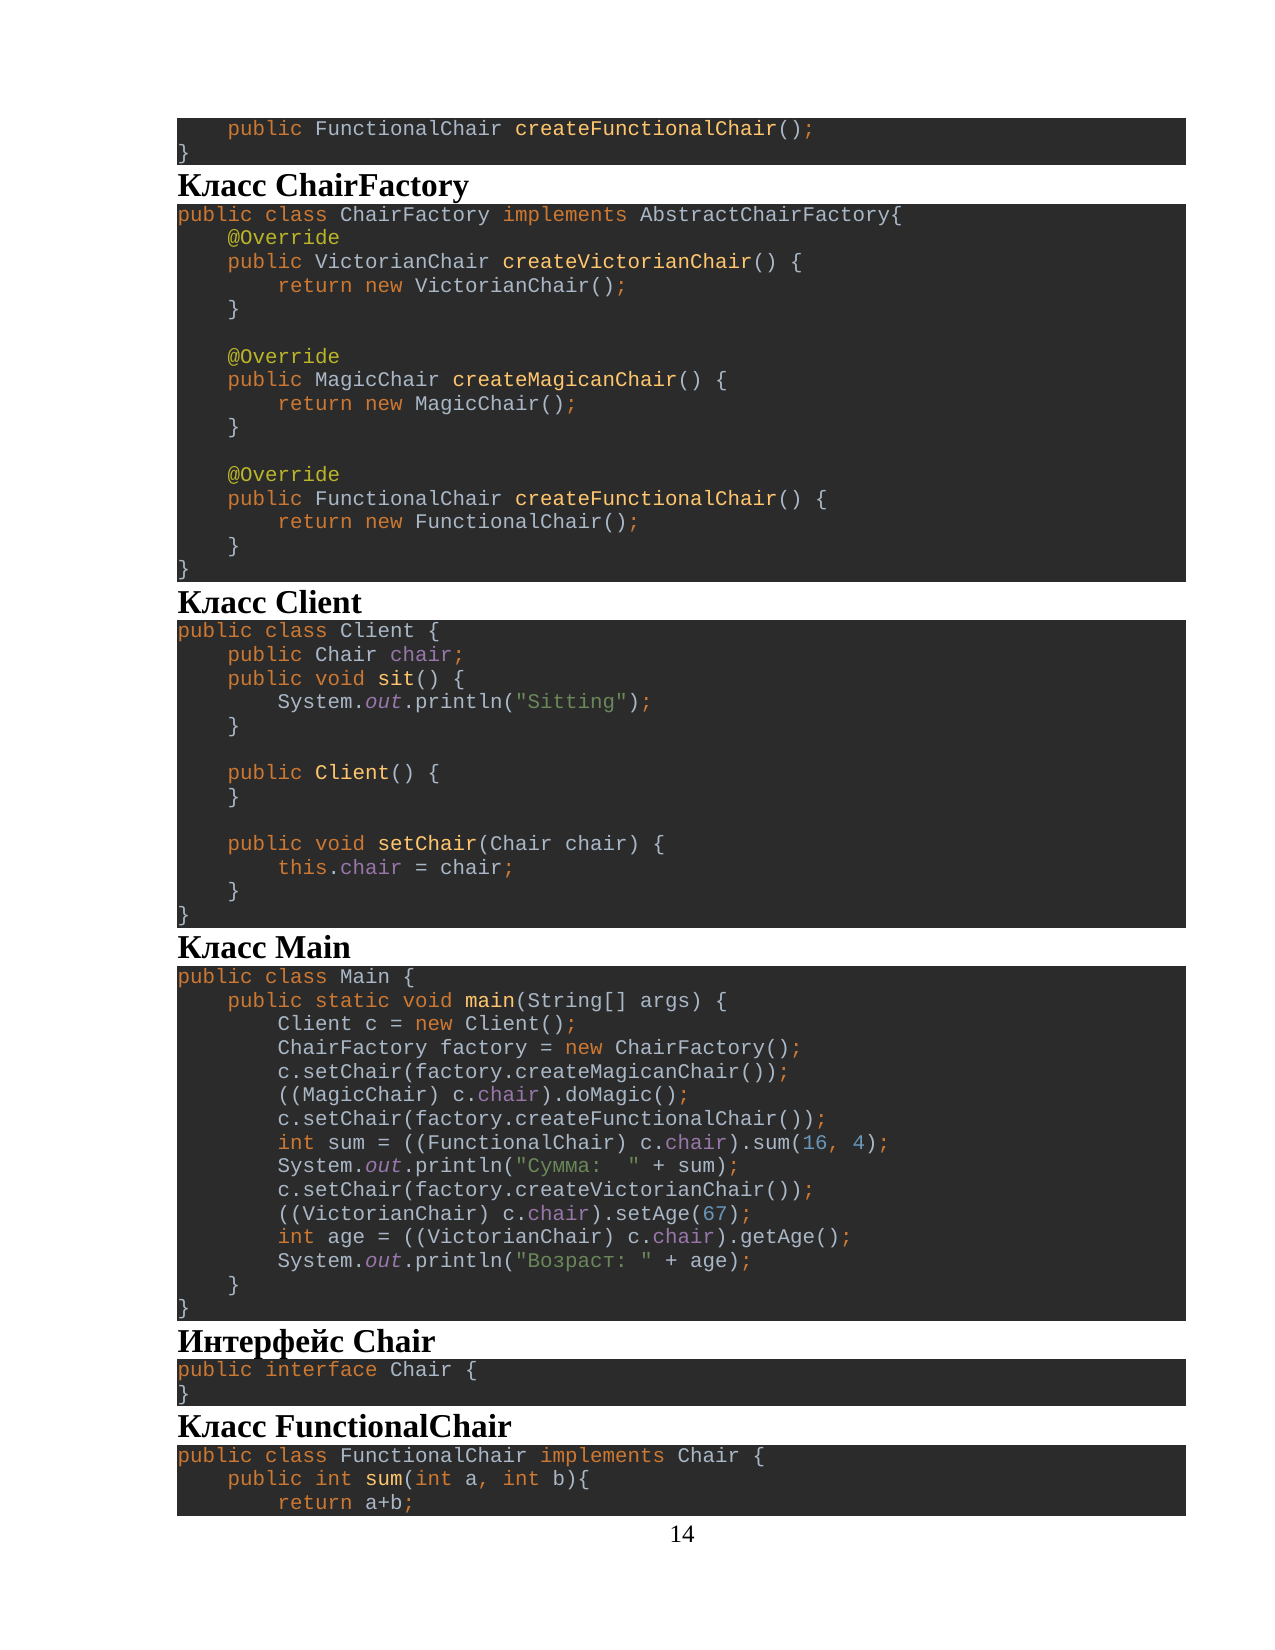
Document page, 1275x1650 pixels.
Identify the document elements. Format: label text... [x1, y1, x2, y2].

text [177, 118, 1186, 165]
text Интерфейс Chair [177, 1321, 1186, 1359]
text Класс ChairFactory [177, 165, 1186, 204]
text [177, 1445, 1186, 1516]
text Класс Main [177, 928, 1186, 966]
text public class Main { public static void main(String[] args) { Client c = new Client(); ChairFactory factory = new ChairFactory(); c.setChair(factory.createMagicanChair()); ((MagicChair) c.chair).doMagic(); c.setChair(factory.createFunctionalChair()); int sum = ((FunctionalChair) c.chair).sum(16, 4); System.out.println("Сумма: " + sum); c.setChair(factory.createVictorianChair()); ((VictorianChair) c.chair).setAge(67); int age = ((VictorianChair) c.chair).getAge(); System.out.println("Возраст: " + age); } } [177, 966, 1186, 1321]
text Класс FunctionalChair [177, 1406, 1186, 1445]
text public class Client { public Chair chair; public void sit() { System.out.println("Sitting"); } public Client() { } public void setChair(Chair chair) { this.chair = chair; } } [177, 620, 1186, 928]
text public class ChairFactory implements AbstractChairFactory{ @Override public VictorianChair createVictorianChair() { return new VictorianChair(); } @Override public MagicChair createMagicanChair() { return new MagicChair(); } @Override public FunctionalChair createFunctionalChair() { return new FunctionalChair(); } } [177, 204, 1186, 582]
text public interface Chair { } [177, 1359, 1186, 1406]
text Класс Client [177, 582, 1186, 620]
